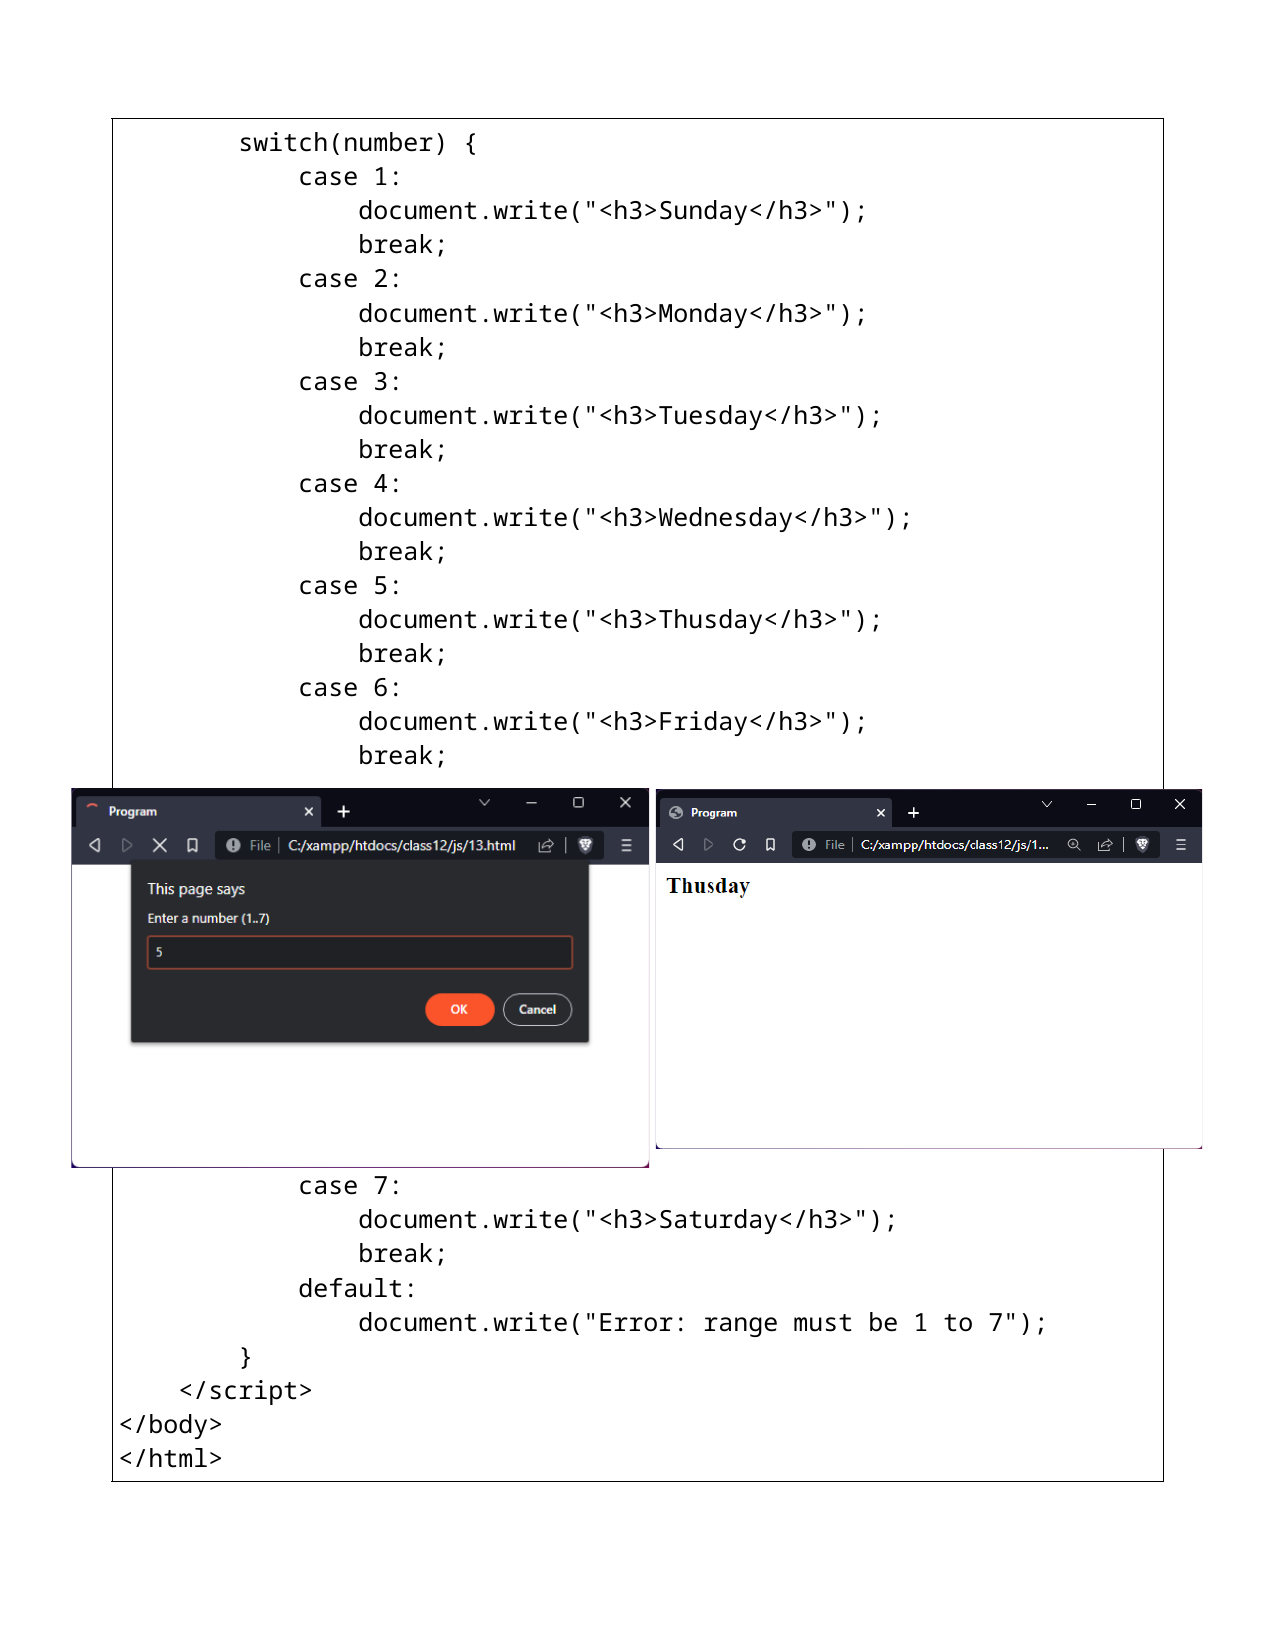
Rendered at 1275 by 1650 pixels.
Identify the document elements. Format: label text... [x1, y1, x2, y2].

text </script> [118, 1372, 1157, 1406]
text break; [118, 431, 1157, 466]
text default: [118, 1270, 1157, 1304]
text </html> [113, 1434, 1163, 1481]
text switch(number) { [113, 119, 1163, 159]
text document.write("<h3>Monday</h3>"); [118, 295, 1157, 329]
text case 4: [118, 466, 1157, 499]
text case 2: [118, 261, 1157, 295]
text break; [118, 738, 1157, 772]
text case 6: [118, 670, 1157, 704]
text break; [118, 329, 1157, 363]
text break; [118, 534, 1157, 568]
text document.write("<h3>Sunday</h3>"); [118, 193, 1157, 227]
text case 1: [118, 159, 1157, 193]
picture [71, 788, 650, 1168]
text break; [118, 636, 1157, 670]
text document.write("Error: range must be 1 to 7"); [118, 1304, 1157, 1338]
text case 5: [118, 568, 1157, 602]
text document.write("<h3>Wednesday</h3>"); [118, 499, 1157, 534]
text document.write("<h3>Thusday</h3>"); [118, 602, 1157, 636]
picture [655, 789, 1203, 1149]
text document.write("<h3>Friday</h3>"); [118, 704, 1157, 738]
text case 3: [118, 363, 1157, 397]
text } [118, 1338, 1157, 1372]
text </body> [118, 1406, 1157, 1434]
text break; [118, 227, 1157, 261]
text document.write("<h3>Tuesday</h3>"); [118, 397, 1157, 431]
text break; [118, 1236, 1157, 1270]
text document.write("<h3>Saturday</h3>"); [118, 1202, 1157, 1236]
